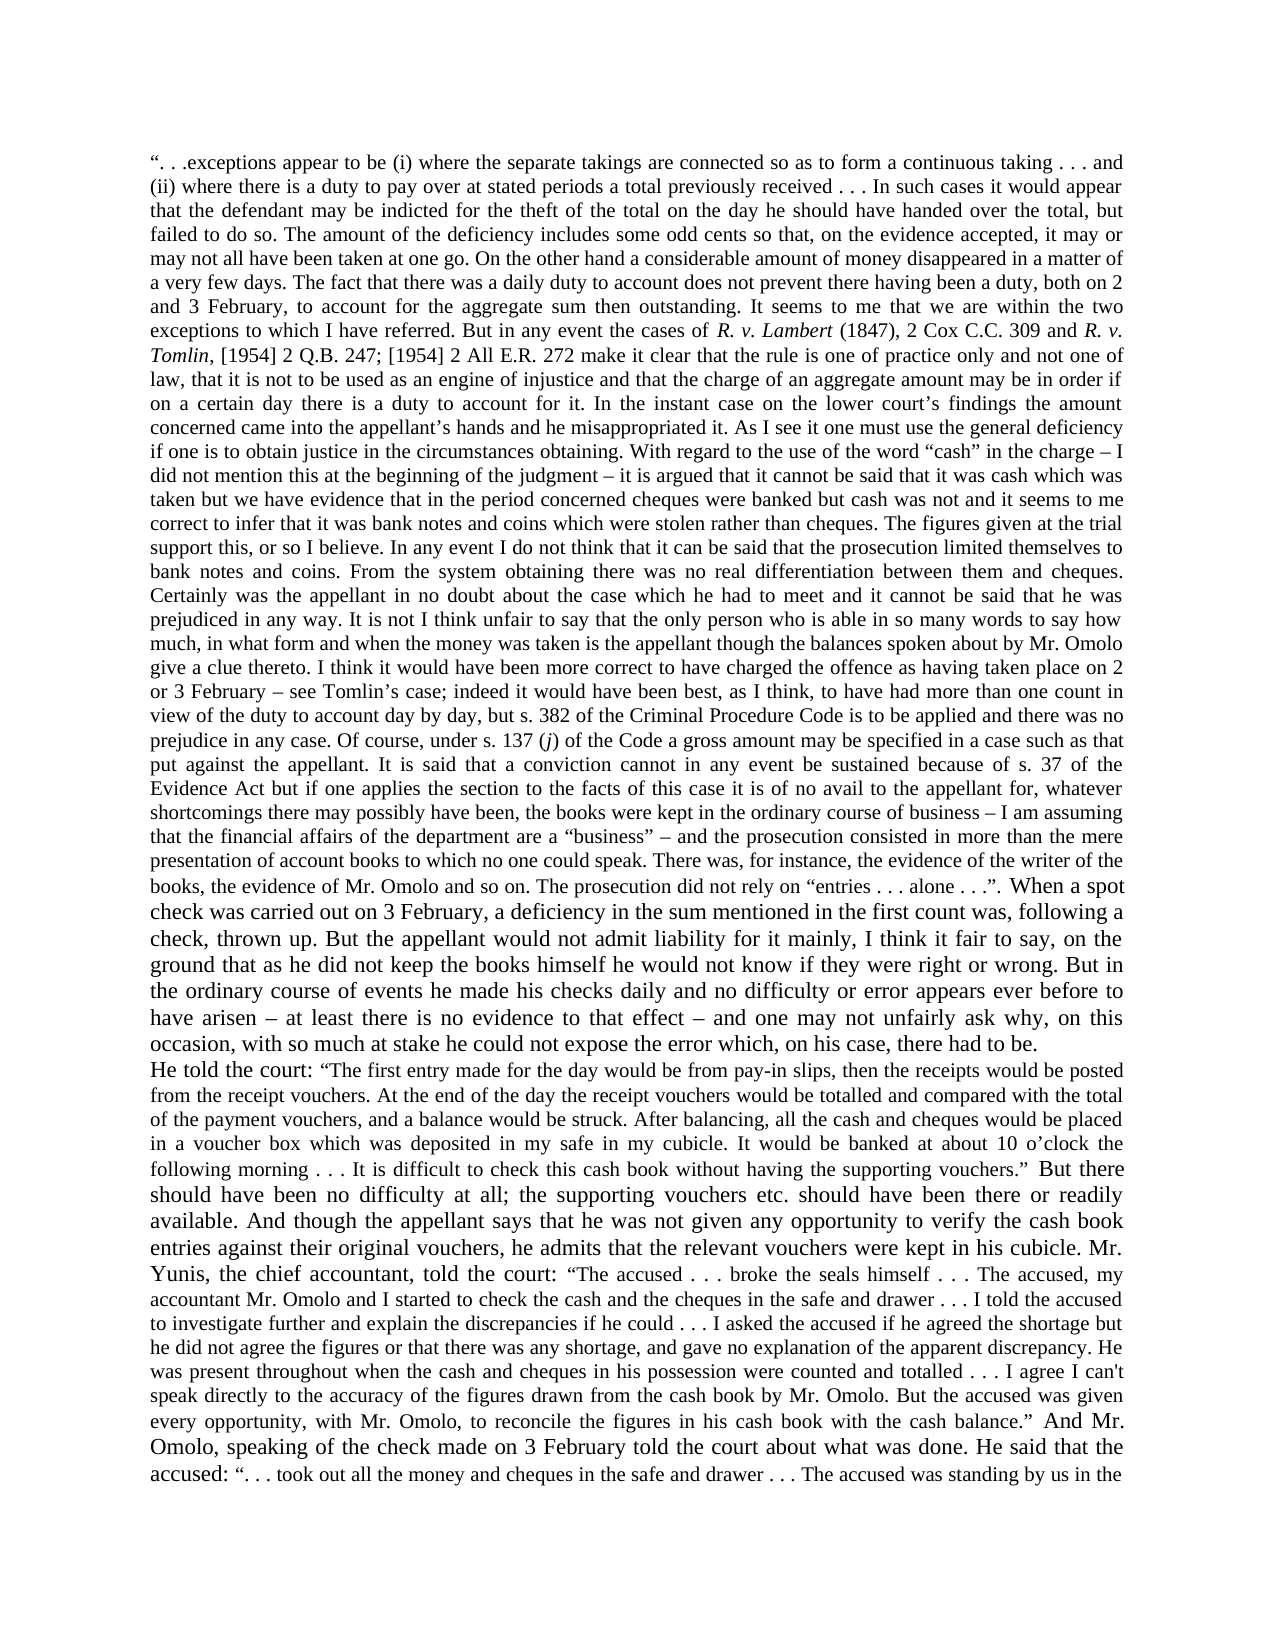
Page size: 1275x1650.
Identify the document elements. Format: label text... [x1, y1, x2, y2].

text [150, 1056, 1125, 1486]
text “. . .exceptions appear to be (i) where the separate takings are connected so as to form a continuous taking . . . and (ii) where there is a duty to pay over at stated periods a total previously received . . . In such cases it would appear that the defendant may be indicted for the theft of the total on the day he should have handed over the total, but failed to do so. The amount of the deficiency includes some odd cents so that, on the evidence accepted, it may or may not all have been taken at one go. On the other hand a considerable amount of money disappeared in a matter of a very few days. The fact that there was a daily duty to account does not prevent there having been a duty, both on 2 and 3 February, to account for the aggregate sum then outstanding. It seems to me that we are within the two exceptions to which I have referred. But in any event the cases of R. v. Lambert (1847), 2 Cox C.C. 309 and R. v. Tomlin, [1954] 2 Q.B. 247; [1954] 2 All E.R. 272 make it clear that the rule is one of practice only and not one of law, that it is not to be used as an engine of injustice and that the charge of an aggregate amount may be in order if on a certain day there is a duty to account for it. In the instant case on the lower court’s findings the amount concerned came into the appellant’s hands and he misappropriated it. As I see it one must use the general deficiency if one is to obtain justice in the circumstances obtaining. With regard to the use of the word “cash” in the charge – I did not mention this at the beginning of the judgment – it is argued that it cannot be said that it was cash which was taken but we have evidence that in the period concerned cheques were banked but cash was not and it seems to me correct to infer that it was bank notes and coins which were stolen rather than cheques. The figures given at the trial support this, or so I believe. In any event I do not think that it can be said that the prosecution limited themselves to bank notes and coins. From the system obtaining there was no real differentiation between them and cheques. Certainly was the appellant in no doubt about the case which he had to meet and it cannot be said that he was prejudiced in any way. It is not I think unfair to say that the only person who is able in so many words to say how much, in what form and when the money was taken is the appellant though the balances spoken about by Mr. Omolo give a clue thereto. I think it would have been more correct to have charged the offence as having taken place on 2 or 3 February – see Tomlin’s case; indeed it would have been best, as I think, to have had more than one count in view of the duty to account day by day, but s. 382 of the Criminal Procedure Code is to be applied and there was no prejudice in any case. Of course, under s. 137 (j) of the Code a gross amount may be specified in a case such as that put against the appellant. It is said that a conviction cannot in any event be sustained because of s. 37 of the Evidence Act but if one applies the section to the facts of this case it is of no avail to the appellant for, whatever shortcomings there may possibly have been, the books were kept in the ordinary course of business – I am assuming that the financial affairs of the department are a “business” – and the prosecution consisted in more than the mere presentation of account books to which no one could speak. There was, for instance, the evidence of the writer of the books, the evidence of Mr. Omolo and so on. The prosecution did not rely on “entries . . . alone . . .”. When a spot check was carried out on 3 February, a deficiency in the sum mentioned in the first count was, following a check, thrown up. But the appellant would not admit liability for it mainly, I think it fair to say, on the ground that as he did not keep the books himself he would not know if they were right or wrong. But in the ordinary course of events he made his checks daily and no difficulty or error appears ever before to have arisen – at least there is no evidence to that effect – and one may not unfairly ask why, on this occasion, with so much at stake he could not expose the error which, on his case, there had to be. [150, 150, 1125, 1056]
